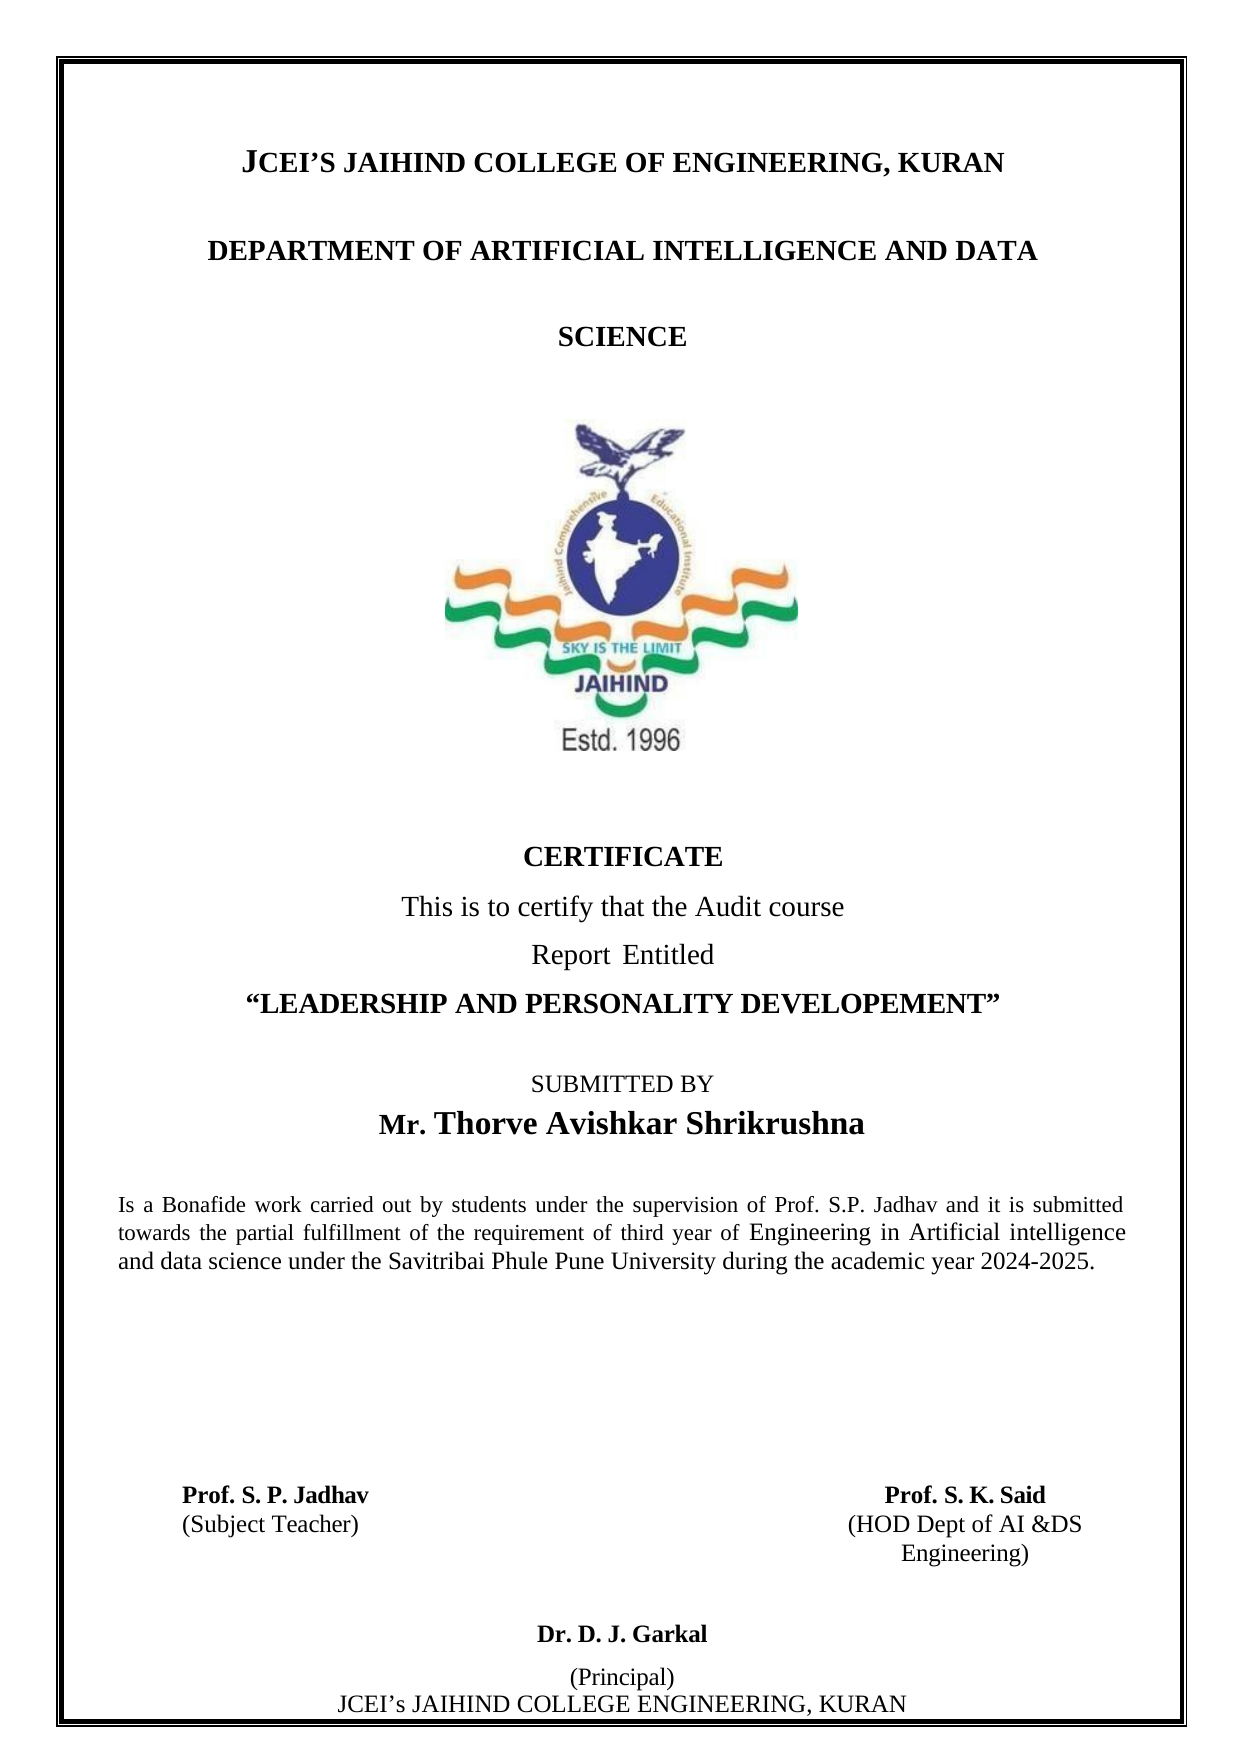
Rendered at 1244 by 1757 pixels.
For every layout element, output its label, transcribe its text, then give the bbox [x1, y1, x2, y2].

table_cell Dr. D. J. Garkal (Principal) JCEI’s JAIHIND COLLEGE ENGINEERING, KURAN [182, 1593, 1087, 1719]
text Is a Bonafide work carried out by students under the supervision of Prof. S.P. Jadhav and it is submitted towards the partial fulfillment of the requirement of third year of Engineering in Artificial intelligence and data science under the Savitribai Phule Pune University during the academic year 2024-2025. [118, 1191, 1126, 1275]
table_header Prof. S. K. Said (HOD Dept of AI &DS Engineering) [609, 1481, 1087, 1593]
picture [444, 419, 799, 751]
text This is to certify that the Audit course Report Entitled [367, 889, 879, 971]
subtitle JCEI’S JAIHIND COLLEGE OF ENGINEERING, KURAN DEPARTMENT OF ARTIFICIAL INTELLIGENCE AND DATA SCIENCE [139, 142, 1105, 353]
text CERTIFICATE [122, 839, 1124, 873]
subtitle “LEADERSHIP AND PERSONALITY DEVELOPEMENT” [122, 987, 1124, 1020]
table_header Prof. S. P. Jadhav (Subject Teacher) [182, 1481, 609, 1593]
text Mr. Thorve Avishkar Shrikrushna [133, 1103, 1111, 1141]
text SUBMITTED BY [133, 1069, 1112, 1098]
